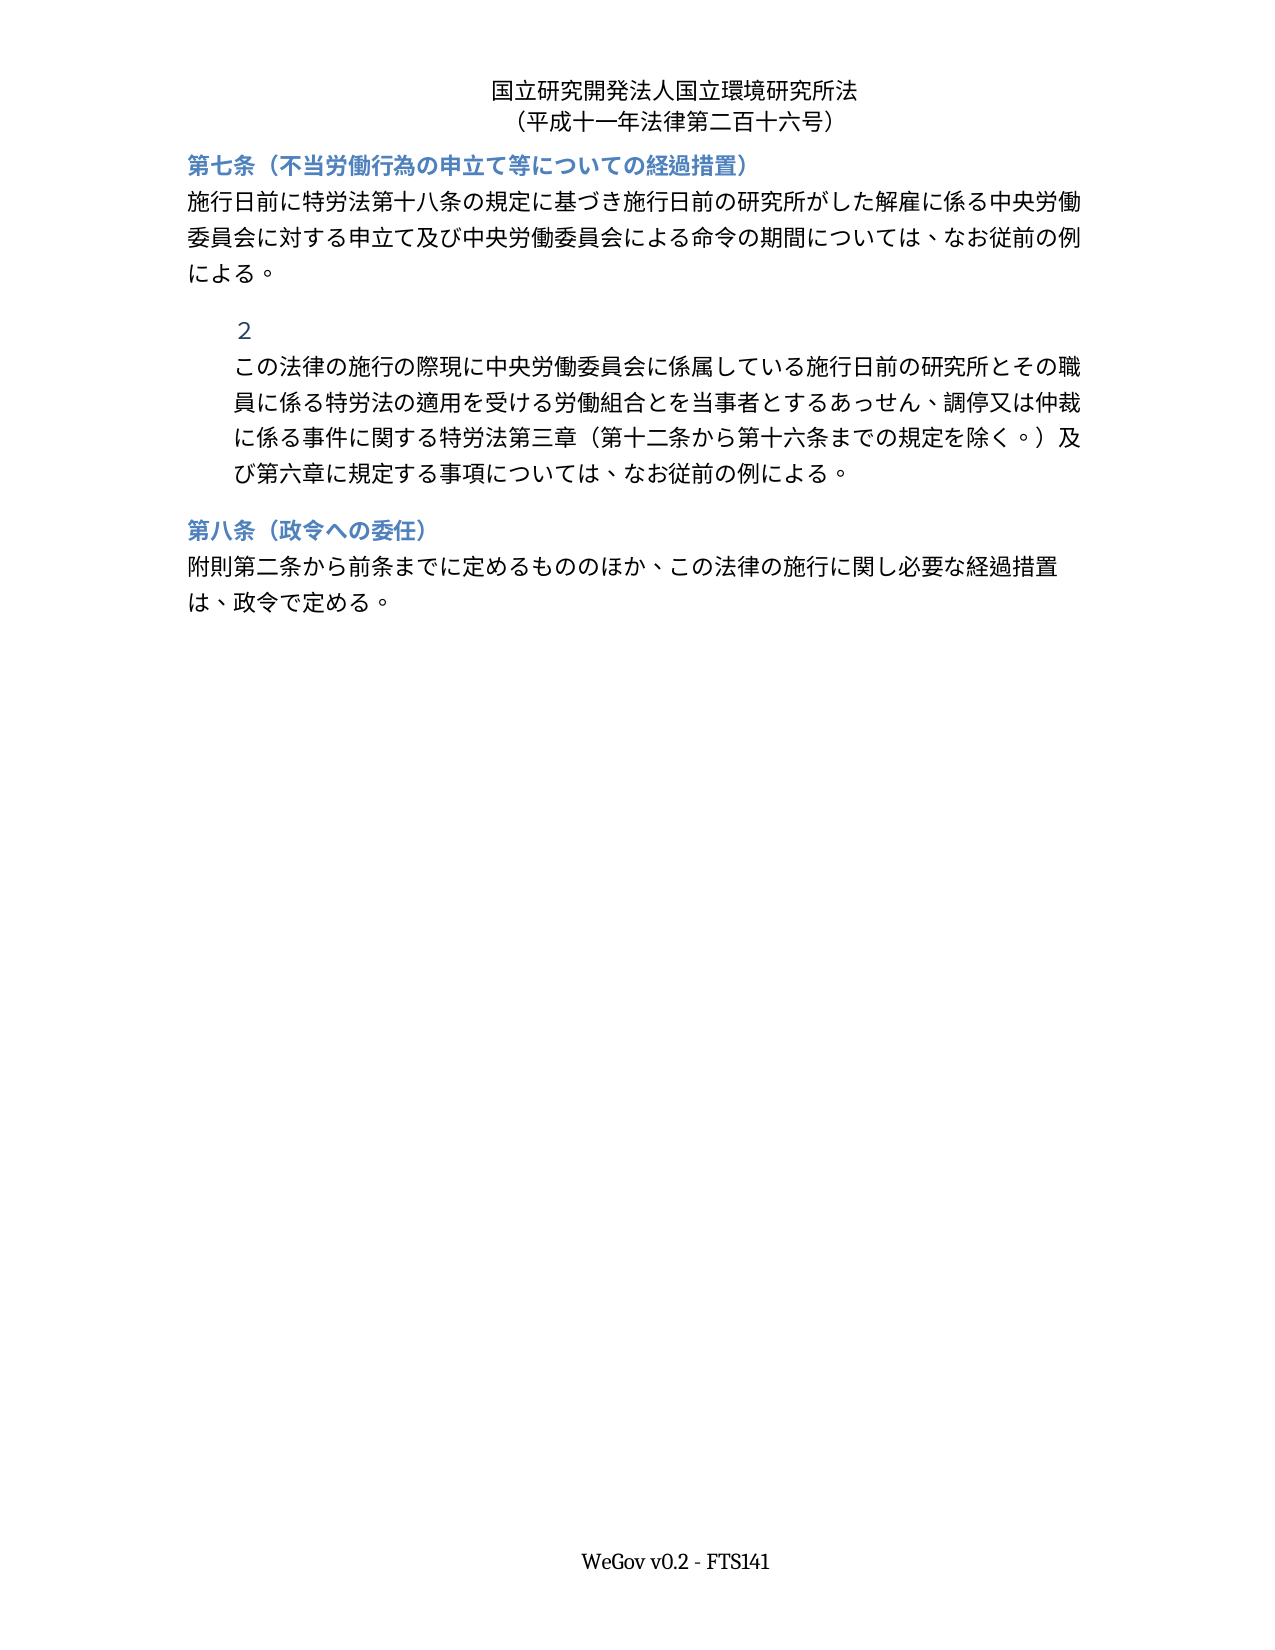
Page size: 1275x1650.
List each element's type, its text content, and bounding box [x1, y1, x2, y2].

text 施行日前に特労法第十八条の規定に基づき施行日前の研究所がした解雇に係る中央労働委員会に対する申立て及び中央労働委員会による命令の期間については、なお従前の例による。 [187, 186, 1087, 289]
subtitle 第七条（不当労働行為の申立て等についての経過措置） [187, 150, 1087, 181]
text この法律の施行の際現に中央労働委員会に係属している施行日前の研究所とその職員に係る特労法の適用を受ける労働組合とを当事者とするあっせん、調停又は仲裁に係る事件に関する特労法第三章（第十二条から第十六条までの規定を除く。）及び第六章に規定する事項については、なお従前の例による。 [233, 351, 1087, 489]
subtitle 第八条（政令への委任） [187, 515, 1087, 546]
text 附則第二条から前条までに定めるもののほか、この法律の施行に関し必要な経過措置は、政令で定める。 [187, 551, 1087, 618]
subtitle ２ [233, 314, 1087, 346]
